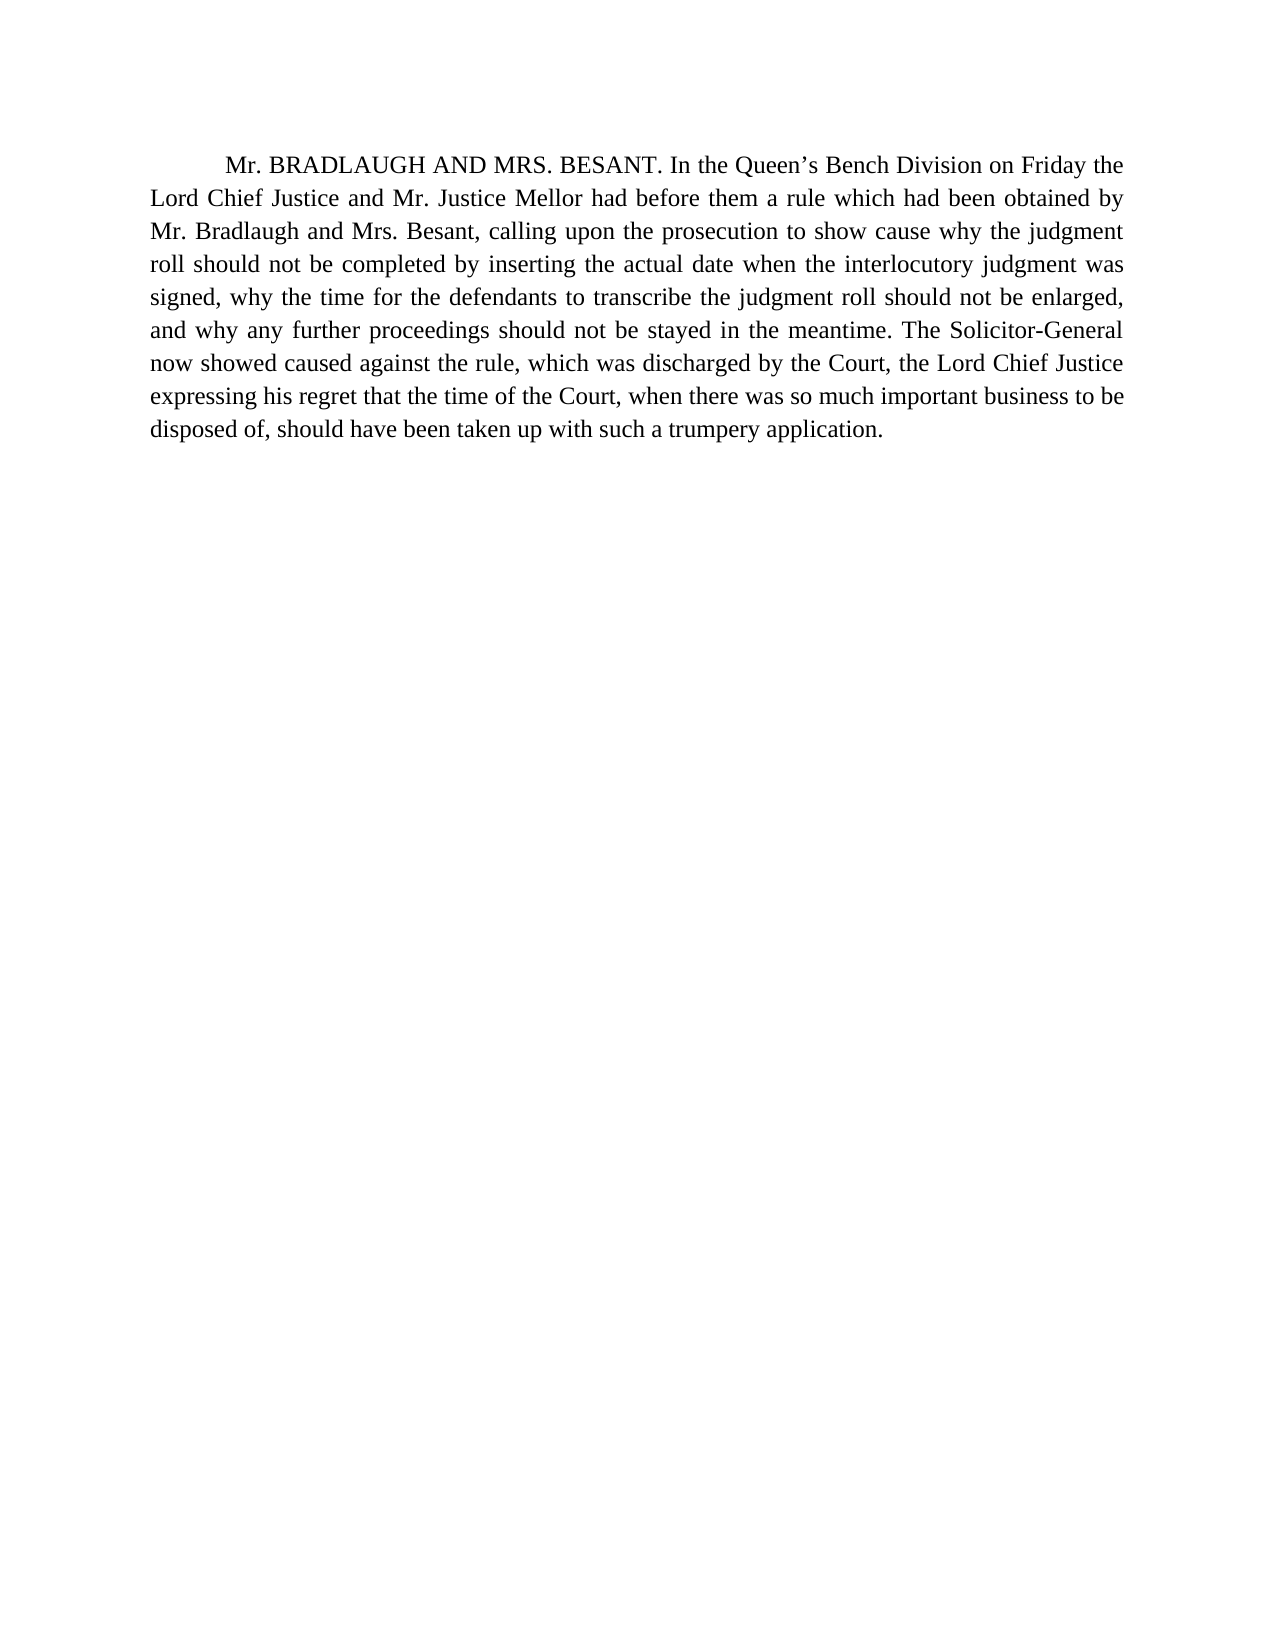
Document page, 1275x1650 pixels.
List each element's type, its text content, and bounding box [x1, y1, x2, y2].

text Mr. BRADLAUGH AND MRS. BESANT. In the Queen’s Bench Division on Friday the Lord Chief Justice and Mr. Justice Mellor had before them a rule which had been obtained by Mr. Bradlaugh and Mrs. Besant, calling upon the prosecution to show cause why the judgment roll should not be completed by inserting the actual date when the interlocutory judgment was signed, why the time for the defendants to transcribe the judgment roll should not be enlarged, and why any further proceedings should not be stayed in the meantime. The Solicitor-General now showed caused against the rule, which was discharged by the Court, the Lord Chief Justice expressing his regret that the time of the Court, when there was so much important business to be disposed of, should have been taken up with such a trumpery application. [150, 150, 1125, 443]
